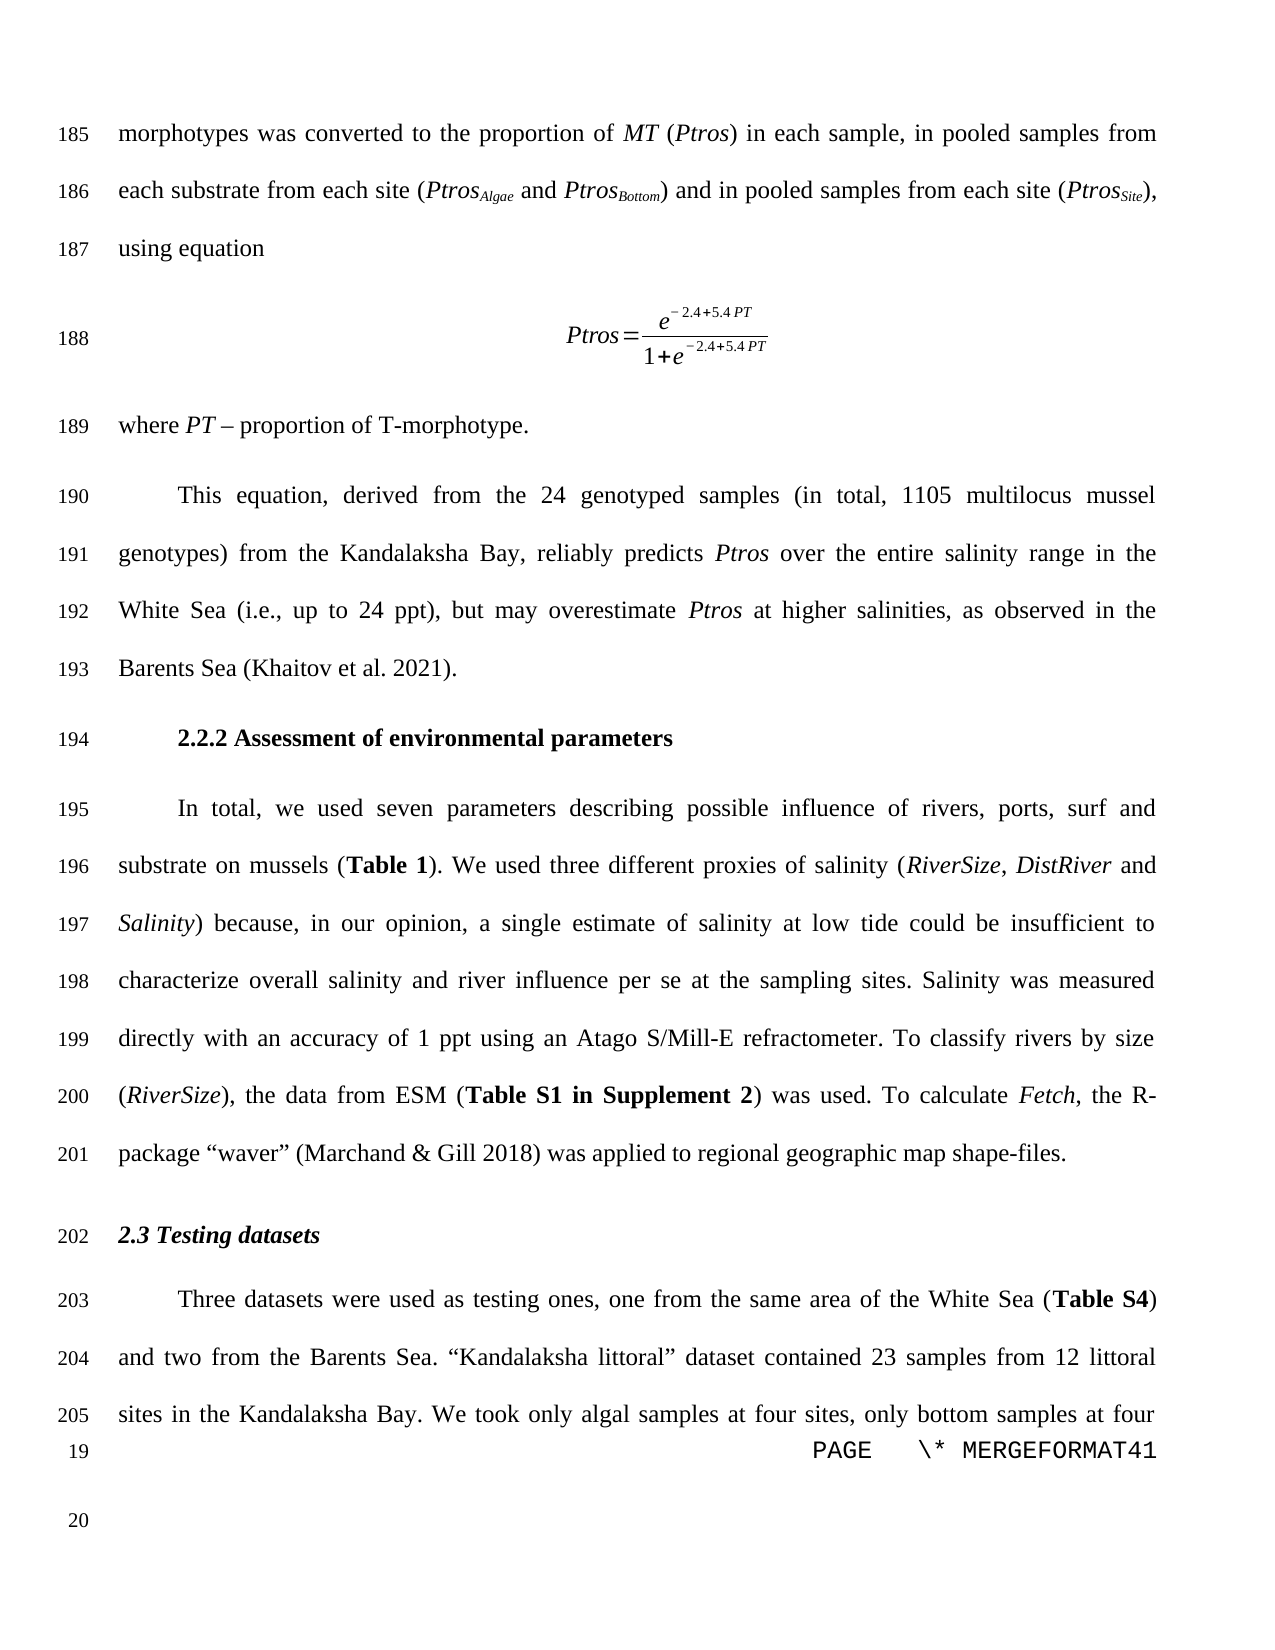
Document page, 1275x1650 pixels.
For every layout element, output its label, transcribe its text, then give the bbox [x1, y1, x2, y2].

text This equation, derived from the 24 genotyped samples (in total, 1105 multilocus mussel genotypes) from the Kandalaksha Bay, reliably predicts Ptros over the entire salinity range in the White Sea (i.e., up to 24 ppt), but may overestimate Ptros at higher salinities, as observed in the Barents Sea (Khaitov et al. 2021). [118, 480, 1157, 682]
subtitle 2.3 Testing datasets [118, 1220, 1157, 1249]
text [118, 118, 1157, 262]
text where PT – proportion of T-morphotype. [118, 410, 1157, 439]
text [118, 1284, 1157, 1428]
text 2.2.2 Assessment of environmental parameters [118, 723, 1157, 752]
text In total, we used seven parameters describing possible influence of rivers, ports, surf and substrate on mussels (Table 1). We used three different proxies of salinity (RiverSize, DistRiver and Salinity) because, in our opinion, a single estimate of salinity at low tide could be insufficient to characterize overall salinity and river influence per se at the sampling sites. Salinity was measured directly with an accuracy of 1 ppt using an Atago S/Mill-E refractometer. To classify rivers by size (RiverSize), the data from ESM (Table S1 in Supplement 2) was used. To calculate Fetch, the R-package “waver” (Marchand & Gill 2018) was applied to regional geographic map shape-files. [118, 793, 1157, 1167]
